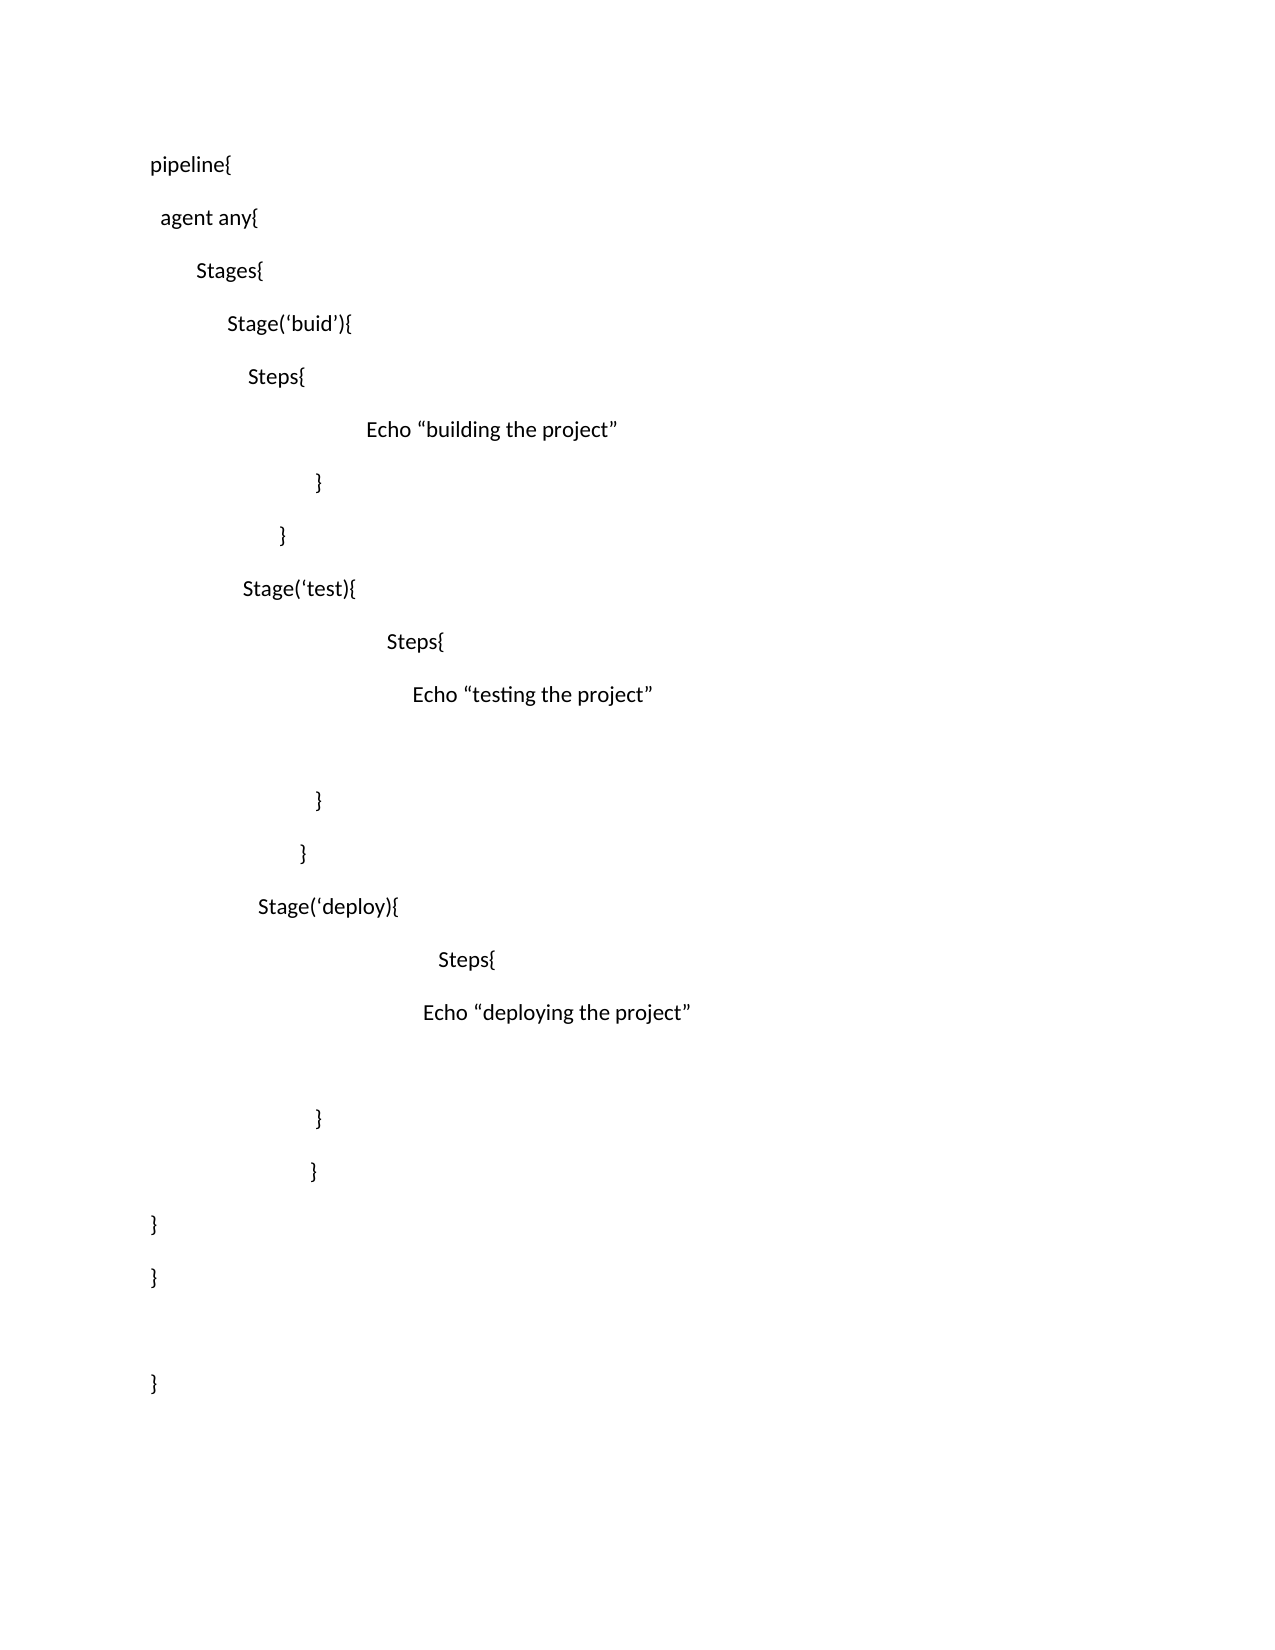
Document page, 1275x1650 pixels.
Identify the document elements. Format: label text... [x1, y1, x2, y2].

text agent any{ [150, 203, 1125, 231]
text } [150, 786, 1125, 814]
text Stage(‘test){ [150, 574, 1125, 602]
text } [150, 468, 1125, 496]
text Echo “deploying the project” [150, 998, 1125, 1026]
text Stage(‘deploy){ [150, 892, 1125, 920]
text Stages{ [150, 256, 1125, 284]
text } [150, 521, 1125, 549]
text } [150, 1157, 1125, 1185]
text } [150, 1263, 1125, 1291]
text pipeline{ [150, 150, 1125, 178]
text } [150, 839, 1125, 867]
text } [150, 1369, 1125, 1397]
text Echo “building the project” [150, 415, 1125, 443]
text Steps{ [150, 627, 1125, 655]
text Stage(‘buid’){ [150, 309, 1125, 337]
text Steps{ [150, 945, 1125, 973]
text Echo “testing the project” [150, 680, 1125, 708]
text } [150, 1210, 1125, 1238]
text } [150, 1104, 1125, 1132]
text Steps{ [150, 362, 1125, 390]
